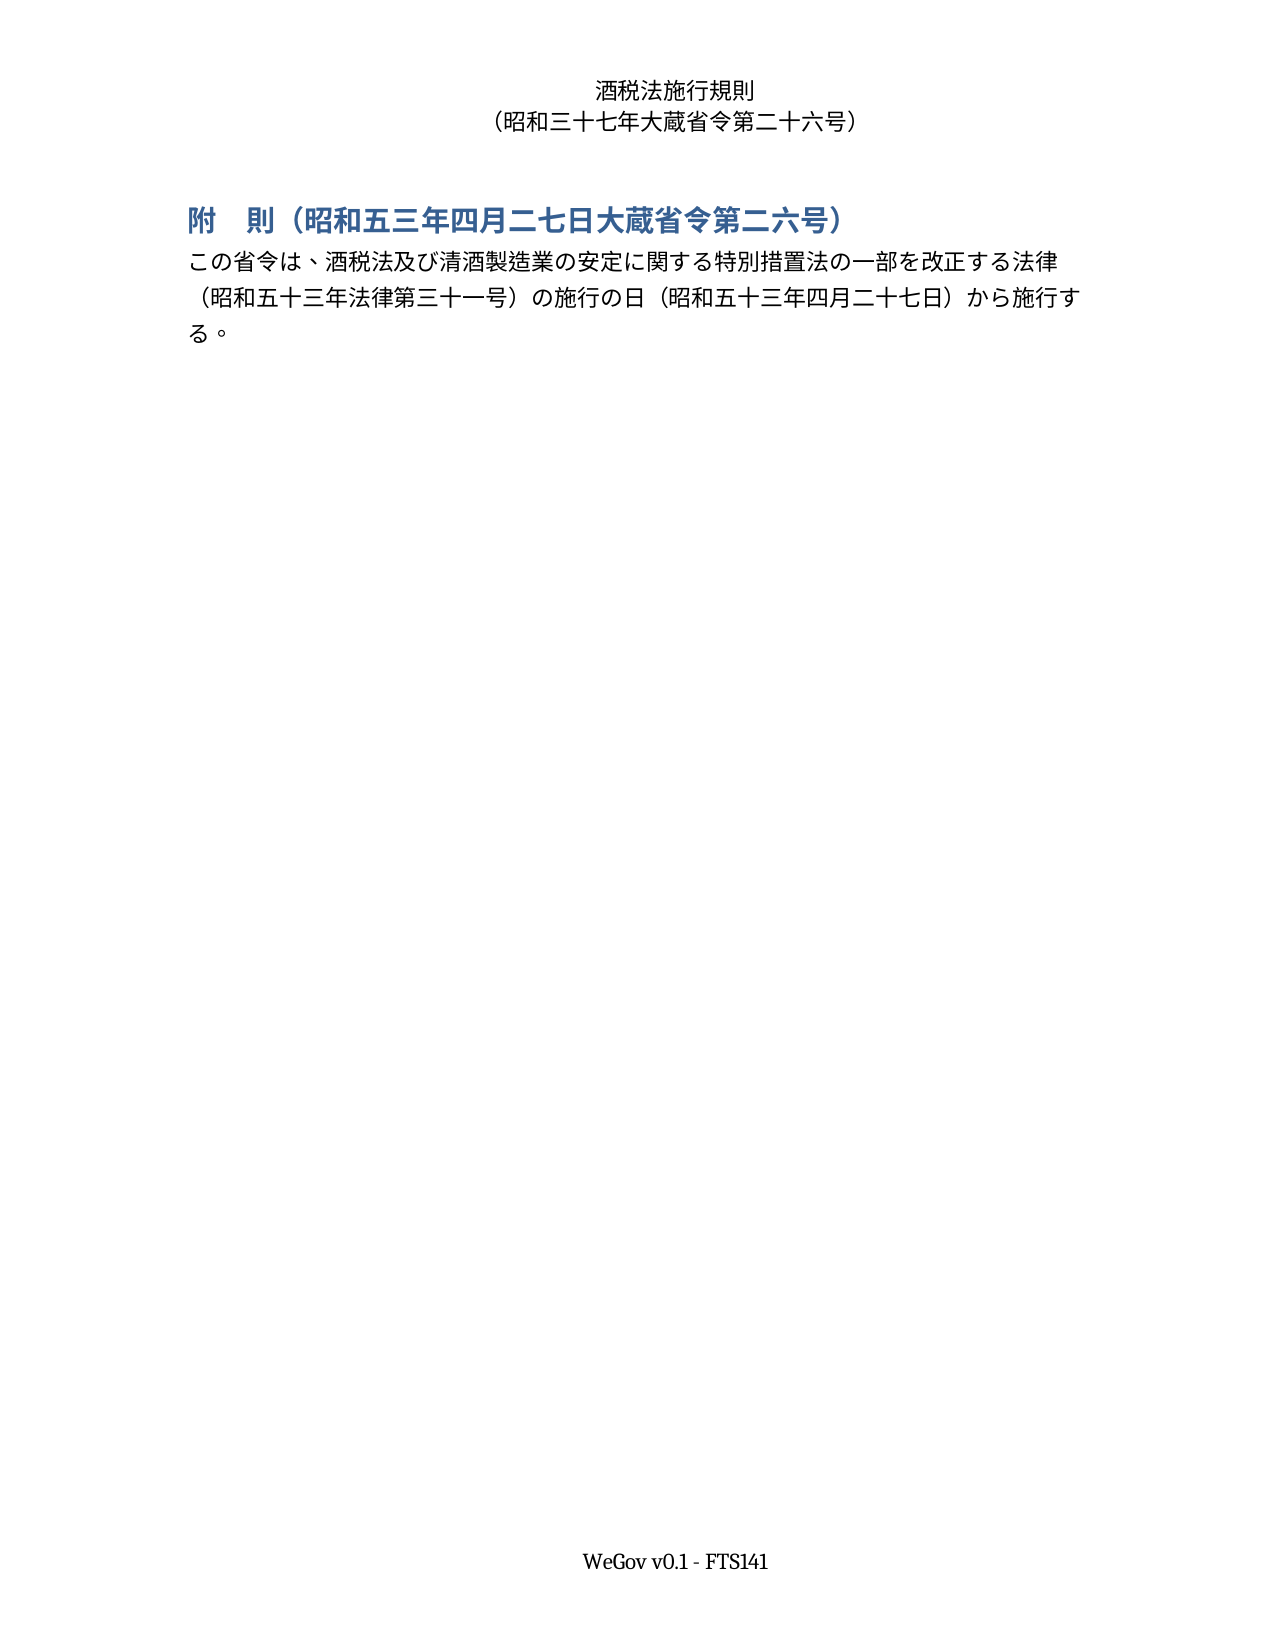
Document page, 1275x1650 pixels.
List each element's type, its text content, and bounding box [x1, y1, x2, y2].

text この省令は、酒税法及び清酒製造業の安定に関する特別措置法の一部を改正する法律（昭和五十三年法律第三十一号）の施行の日（昭和五十三年四月二十七日）から施行する。 [187, 246, 1087, 349]
subtitle 附 則（昭和五三年四月二七日大蔵省令第二六号） [187, 200, 1087, 240]
